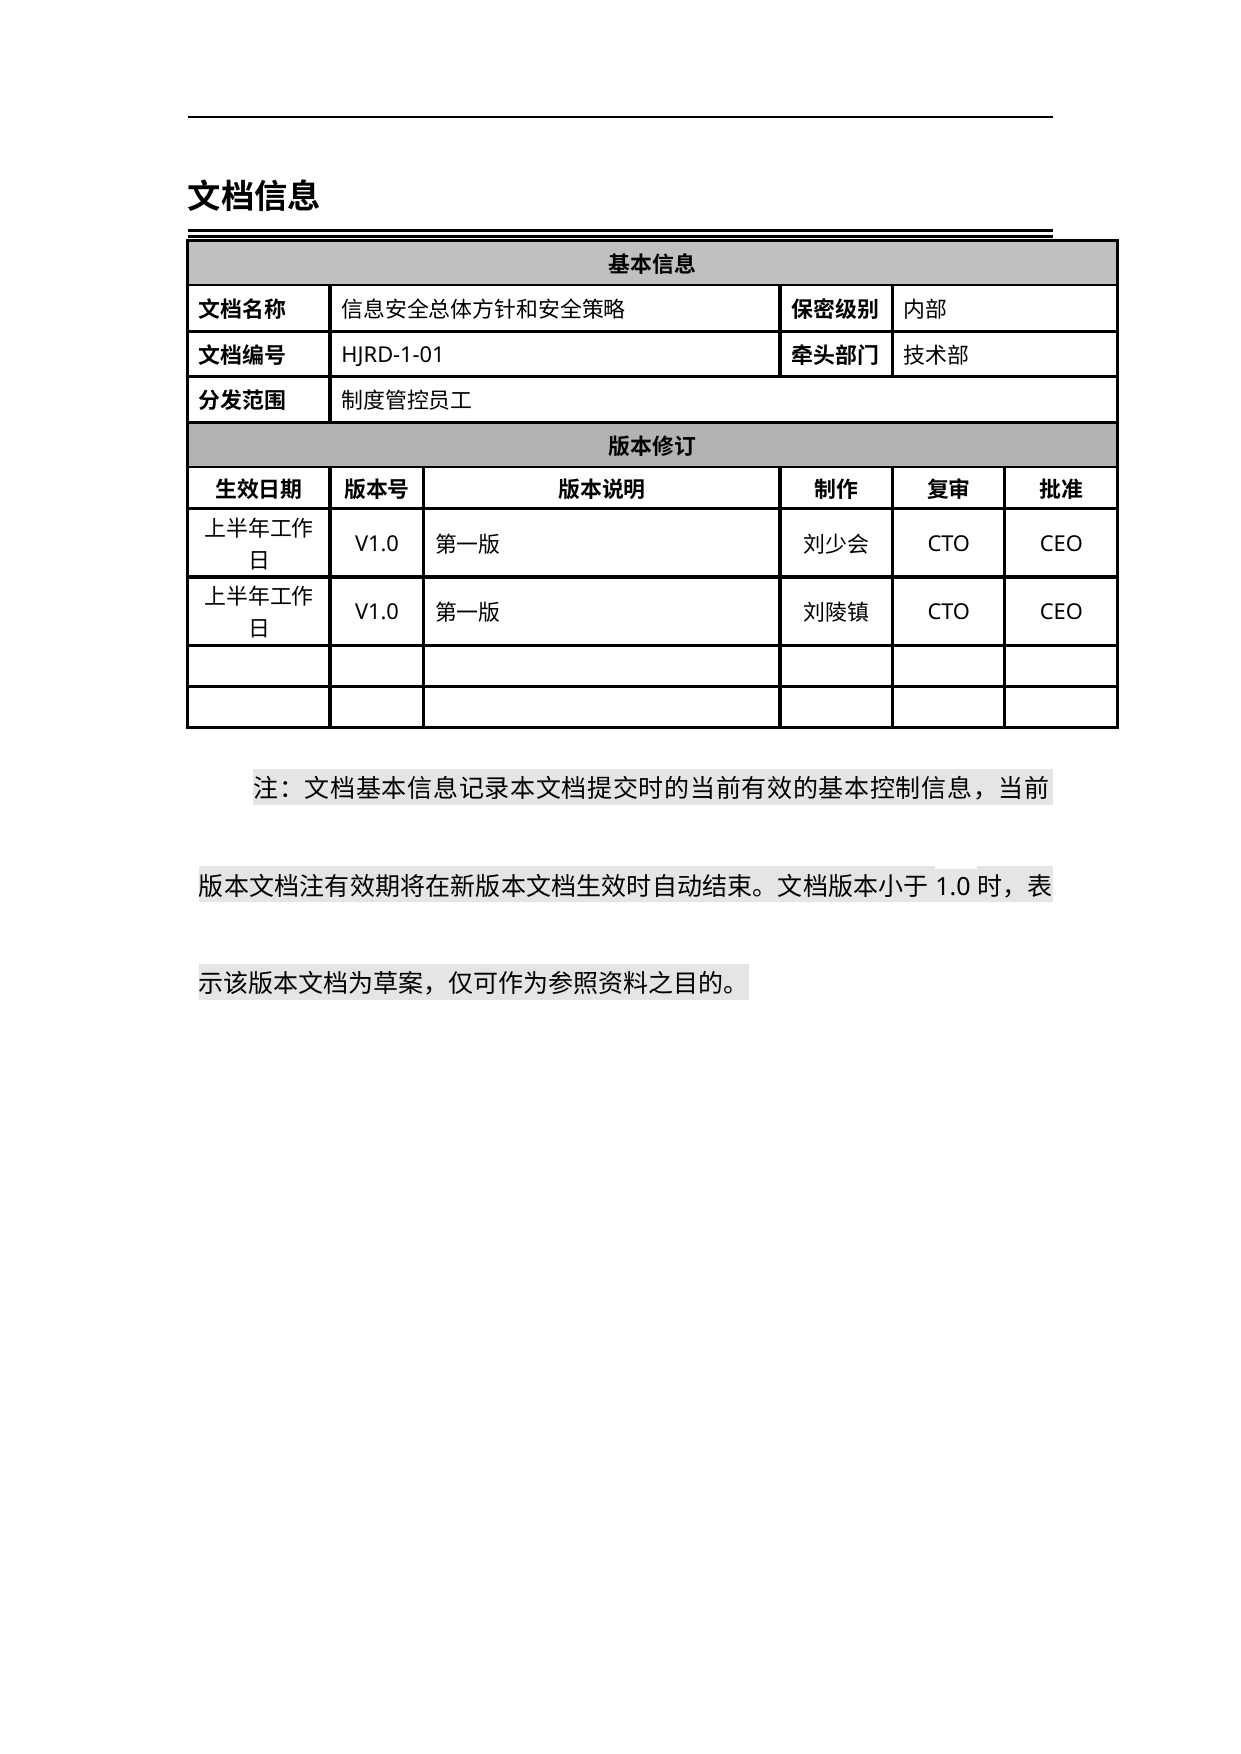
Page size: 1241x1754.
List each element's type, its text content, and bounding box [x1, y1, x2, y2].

table_cell 牵头部门 [782, 333, 891, 375]
table_cell [1006, 688, 1116, 726]
table_cell 第一版 [425, 510, 778, 575]
table_cell 分发范围 [189, 378, 328, 421]
table_cell 复审 [894, 468, 1003, 507]
table_cell [782, 688, 891, 726]
table_cell [189, 647, 328, 685]
table_cell [894, 647, 1003, 685]
table_cell 信息安全总体方针和安全策略 [332, 286, 778, 329]
table_cell 版本说明 [425, 468, 778, 507]
table_cell HJRD-1-01 [332, 333, 778, 375]
table_cell CEO [1006, 579, 1116, 643]
table_cell CEO [1006, 510, 1116, 575]
table_cell 技术部 [894, 333, 1116, 375]
table_cell 上半年工作日 [189, 579, 328, 643]
table_cell 版本修订 [189, 424, 1116, 466]
text 文档信息 [187, 162, 1053, 238]
table_cell 第一版 [425, 579, 778, 643]
table_cell 批准 [1006, 468, 1116, 507]
table_cell [332, 688, 422, 726]
text 注：文档基本信息记录本文档提交时的当前有效的基本控制信息，当前版本文档注有效期将在新版本文档生效时自动结束。文档版本小于1.0 时，表示该版本文档为草案，仅可作为参照资料之目的。 [199, 902, 1053, 1014]
table_cell [894, 688, 1003, 726]
text 注：文档基本信息记录本文档提交时的当前有效的基本控制信息，当前版本文档注有效期将在新版本文档生效时自动结束。文档版本小于1.0 时，表示该版本文档为草案，仅可作为参照资料之目的。 [199, 754, 1053, 869]
table_cell [332, 647, 422, 685]
table_cell [425, 688, 778, 726]
table_cell CTO [894, 510, 1003, 575]
table_cell 上半年工作日 [189, 510, 328, 575]
table_cell 版本号 [332, 468, 422, 507]
table_cell 刘陵镇 [782, 579, 891, 643]
table_cell [782, 647, 891, 685]
table_cell 刘少会 [782, 510, 891, 575]
table_cell 文档名称 [189, 286, 328, 329]
table_cell V1.0 [332, 510, 422, 575]
table_cell 制作 [782, 468, 891, 507]
table_cell 保密级别 [782, 286, 891, 329]
table_cell 制度管控员工 [332, 378, 1116, 421]
table_cell 文档编号 [189, 333, 328, 375]
table_cell 内部 [894, 286, 1116, 329]
table_cell CTO [894, 579, 1003, 643]
table_cell [1006, 647, 1116, 685]
table_cell 生效日期 [189, 468, 328, 507]
table_cell [425, 647, 778, 685]
table_cell V1.0 [332, 579, 422, 643]
table_cell [189, 688, 328, 726]
table_header 基本信息 [189, 242, 1116, 284]
